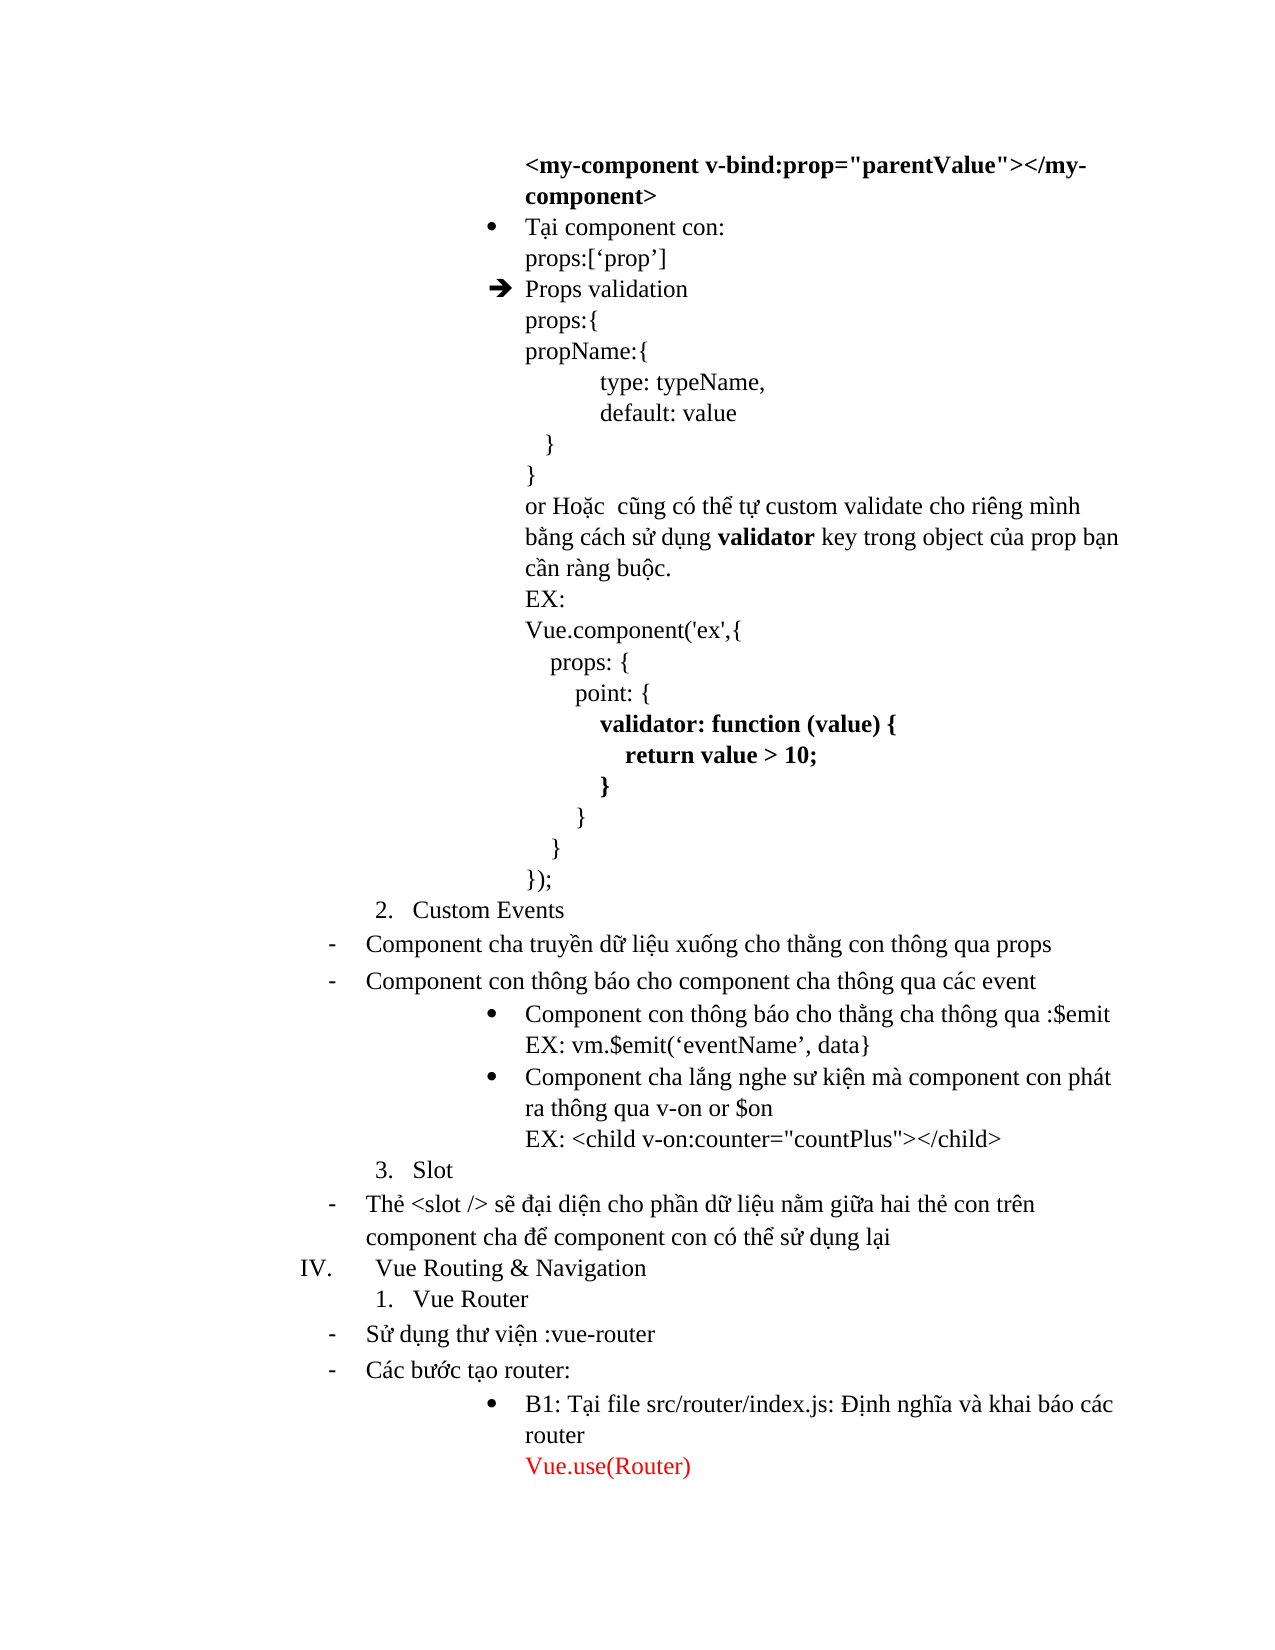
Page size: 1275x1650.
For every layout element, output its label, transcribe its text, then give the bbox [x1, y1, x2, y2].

list Các bước tạo router: [328, 1352, 1125, 1386]
list Thẻ <slot /> sẽ đại diện cho phần dữ liệu nằm giữa hai thẻ con trên component cha để component con có thể sử dụng lại [328, 1186, 1125, 1251]
list EX: [525, 584, 1125, 613]
list or Hoặc cũng có thể tự custom validate cho riêng mình bằng cách sử dụng validator key trong object của prop bạn cần ràng buộc. [525, 491, 1125, 582]
list return value > 10; [525, 740, 1125, 768]
list Custom Events [375, 895, 1125, 924]
list Component cha truyền dữ liệu xuống cho thằng con thông qua props [328, 926, 1125, 960]
list Tại component con: [487, 212, 1125, 241]
list EX: <child v-on:counter="countPlus"></child> [525, 1124, 1125, 1152]
list Component con thông báo cho component cha thông qua các event [328, 963, 1125, 997]
list validator: function (value) { [525, 709, 1125, 737]
list } [525, 771, 1125, 799]
list Slot [375, 1155, 1125, 1183]
list Vue Routing & Navigation [300, 1253, 1125, 1282]
list Props validation [487, 274, 1125, 303]
list point: { [525, 678, 1125, 706]
list EX: vm.$emit(‘eventName’, data} [525, 1031, 1125, 1059]
list propName:{ [525, 336, 1125, 365]
list Sử dụng thư viện :vue-router [328, 1315, 1125, 1349]
list } [525, 833, 1125, 862]
list }); [525, 864, 1125, 893]
list props:{ [525, 305, 1125, 334]
list Vue.component('ex',{ [525, 616, 1125, 644]
list Component con thông báo cho thằng cha thông qua :$emit [487, 999, 1125, 1028]
list <my-component v-bind:prop="parentValue"></my-component> [525, 150, 1125, 210]
list } [525, 802, 1125, 831]
list type: typeName, [525, 367, 1125, 396]
list default: value } } [525, 398, 1125, 489]
list B1: Tại file src/router/index.js: Định nghĩa và khai báo các router [487, 1389, 1125, 1449]
list Component cha lắng nghe sư kiện mà component con phát ra thông qua v-on or $on [487, 1062, 1125, 1121]
list props: { [525, 647, 1125, 675]
list Vue Router [375, 1284, 1125, 1313]
list props:[‘prop’] [525, 243, 1125, 272]
list Vue.use(Router) [525, 1451, 1125, 1480]
